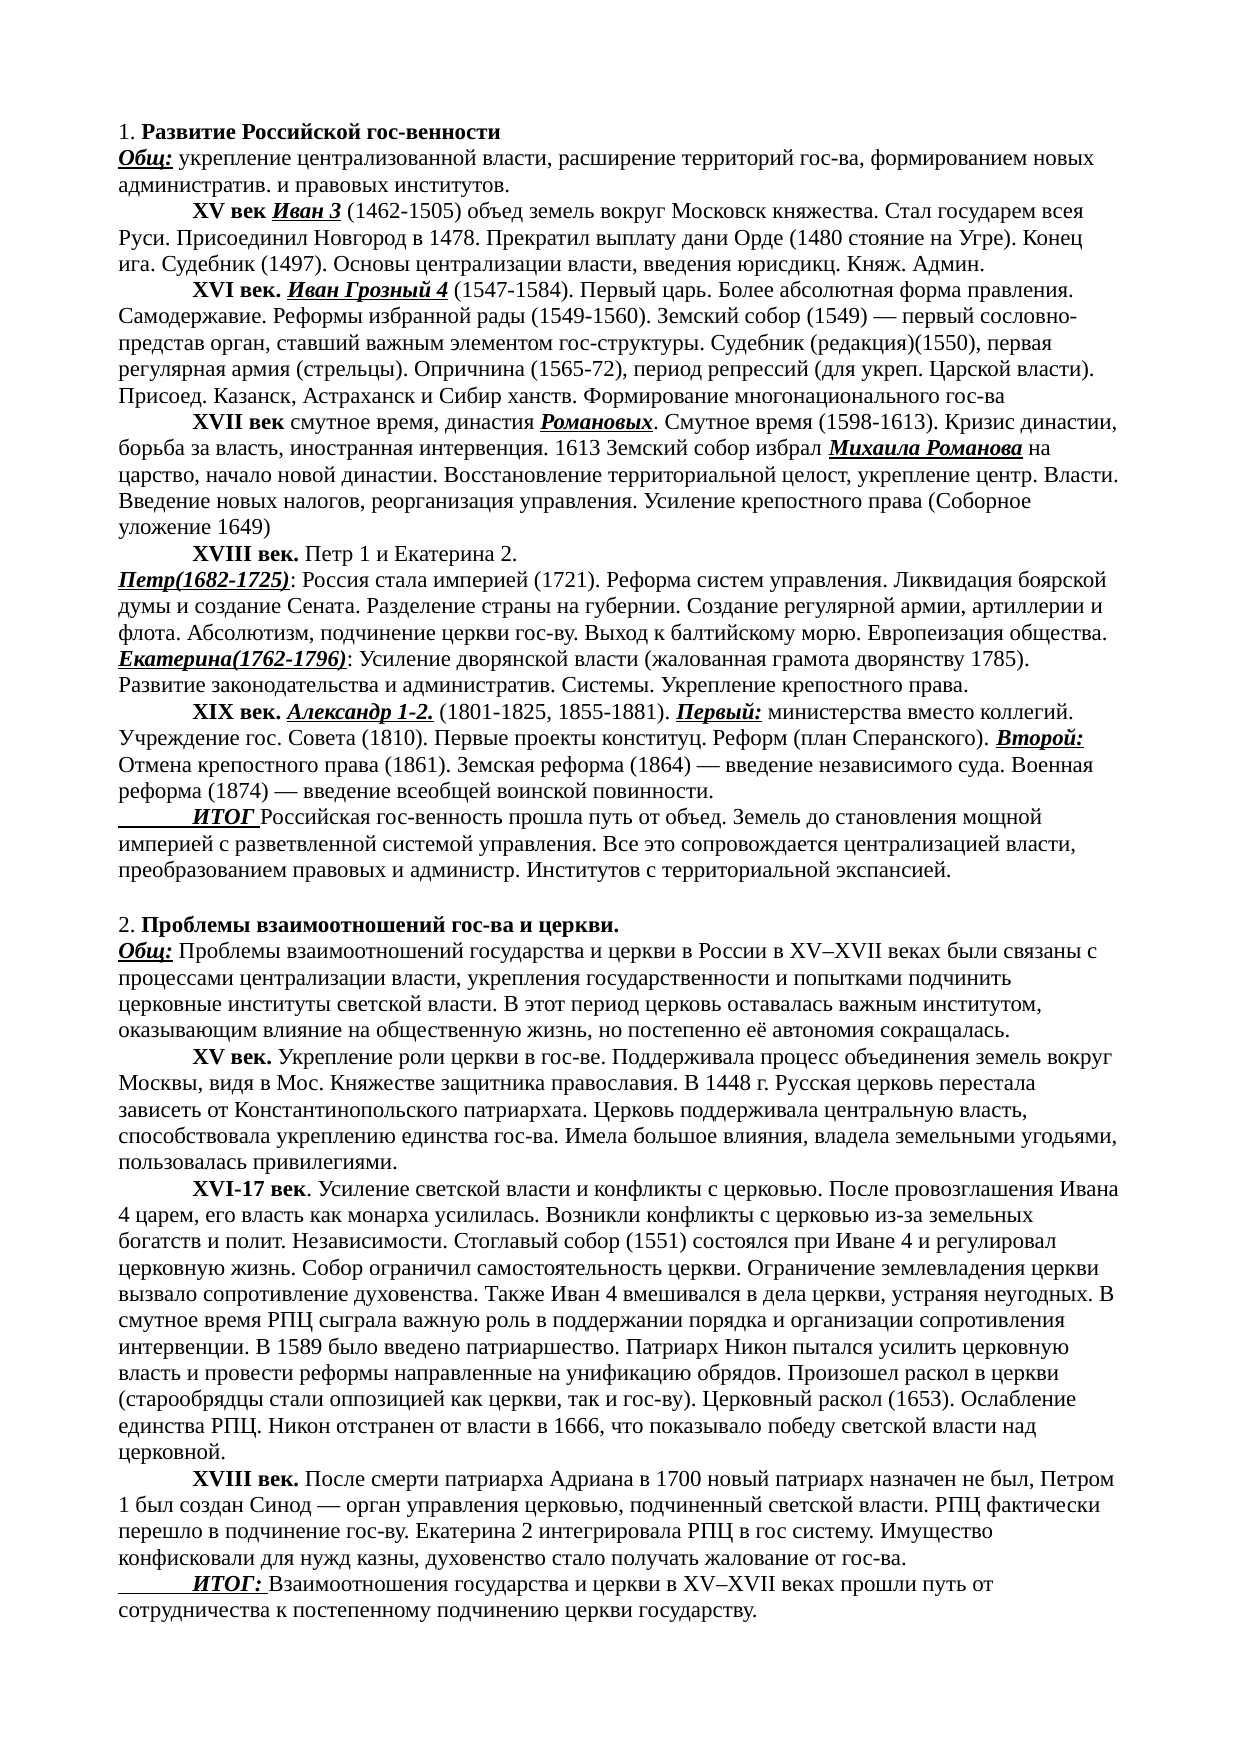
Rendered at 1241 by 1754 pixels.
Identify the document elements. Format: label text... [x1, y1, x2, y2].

text Общ: укрепление централизованной власти, расширение территорий гос-ва, формированием новых административ. и правовых институтов. [118, 144, 1122, 197]
text XVI-17 век. Усиление светской власти и конфликты с церковью. После провозглашения Ивана 4 царем, его власть как монарха усилилась. Возникли конфликты с церковью из-за земельных богатств и полит. Независимости. Стоглавый собор (1551) состоялся при Иване 4 и регулировал церковную жизнь. Собор ограничил самостоятельность церкви. Ограничение землевладения церкви вызвало сопротивление духовенства. Также Иван 4 вмешивался в дела церкви, устраняя неугодных. В смутное время РПЦ сыграла важную роль в поддержании порядка и организации сопротивления интервенции. В 1589 было введено патриаршество. Патриарх Никон пытался усилить церковную власть и провести реформы направленные на унификацию обрядов. Произошел раскол в церкви (старообрядцы стали оппозицией как церкви, так и гос-ву). Церковный раскол (1653). Ослабление единства РПЦ. Никон отстранен от власти в 1666, что показывало победу светской власти над церковной. [118, 1175, 1122, 1464]
text 1. Развитие Российской гос-венности [118, 118, 1122, 144]
text XVII век смутное время, династия Романовых. Смутное время (1598-1613). Кризис династии, борьба за власть, иностранная интервенция. 1613 Земский собор избрал Михаила Романова на царство, начало новой династии. Восстановление территориальной целост, укрепление центр. Власти. Введение новых налогов, реорганизация управления. Усиление крепостного права (Соборное уложение 1649) [118, 408, 1122, 540]
text Петр(1682-1725): Россия стала империей (1721). Реформа систем управления. Ликвидация боярской думы и создание Сената. Разделение страны на губернии. Создание регулярной армии, артиллерии и флота. Абсолютизм, подчинение церкви гос-ву. Выход к балтийскому морю. Европеизация общества. [118, 566, 1122, 645]
text XV век. Укрепление роли церкви в гос-ве. Поддерживала процесс объединения земель вокруг Москвы, видя в Мос. Княжестве защитника православия. В 1448 г. Русская церковь перестала зависеть от Константинопольского патриархата. Церковь поддерживала центральную власть, способствовала укреплению единства гос-ва. Имела большое влияния, владела земельными угодьями, пользовалась привилегиями. [118, 1043, 1122, 1175]
text XVIII век. Петр 1 и Екатерина 2. [118, 540, 1122, 566]
text ИТОГ Российская гос-венность прошла путь от объед. Земель до становления мощной империей с разветвленной системой управления. Все это сопровождается централизацией власти, преобразованием правовых и администр. Институтов с территориальной экспансией. [118, 803, 1122, 882]
text XV век Иван 3 (1462-1505) объед земель вокруг Московск княжества. Стал государем всея Руси. Присоединил Новгород в 1478. Прекратил выплату дани Орде (1480 стояние на Угре). Конец ига. Судебник (1497). Основы централизации власти, введения юрисдикц. Княж. Админ. [118, 197, 1122, 276]
text Общ: Проблемы взаимоотношений государства и церкви в России в XV–XVII веках были связаны с процессами централизации власти, укрепления государственности и попытками подчинить церковные институты светской власти. В этот период церковь оставалась важным институтом, оказывающим влияние на общественную жизнь, но постепенно её автономия сокращалась. [118, 937, 1122, 1043]
text XIX век. Александр 1-2. (1801-1825, 1855-1881). Первый: министерства вместо коллегий. Учреждение гос. Совета (1810). Первые проекты конституц. Реформ (план Сперанского). Второй: [118, 698, 1122, 751]
text Отмена крепостного права (1861). Земская реформа (1864) — введение независимого суда. Военная реформа (1874) — введение всеобщей воинской повинности. [118, 751, 1122, 803]
text XVI век. Иван Грозный 4 (1547-1584). Первый царь. Более абсолютная форма правления. Самодержавие. Реформы избранной рады (1549-1560). Земский собор (1549) — первый сословно-представ орган, ставший важным элементом гос-структуры. Судебник (редакция)(1550), первая регулярная армия (стрельцы). Опричнина (1565-72), период репрессий (для укреп. Царской власти). Присоед. Казанск, Астраханск и Сибир ханств. Формирование многонационального гос-ва [118, 276, 1122, 408]
text XVIII век. После смерти патриарха Адриана в 1700 новый патриарх назначен не был, Петром 1 был создан Синод — орган управления церковью, подчиненный светской власти. РПЦ фактически перешло в подчинение гос-ву. Екатерина 2 интегрировала РПЦ в гос систему. Имущество конфисковали для нужд казны, духовенство стало получать жалование от гос-ва. [118, 1464, 1122, 1570]
text Екатерина(1762-1796): Усиление дворянской власти (жалованная грамота дворянству 1785). Развитие законодательства и административ. Системы. Укрепление крепостного права. [118, 645, 1122, 698]
text 2. Проблемы взаимоотношений гос-ва и церкви. [118, 911, 1122, 937]
text ИТОГ: Взаимоотношения государства и церкви в XV–XVII веках прошли путь от сотрудничества к постепенному подчинению церкви государству. [118, 1570, 1122, 1623]
